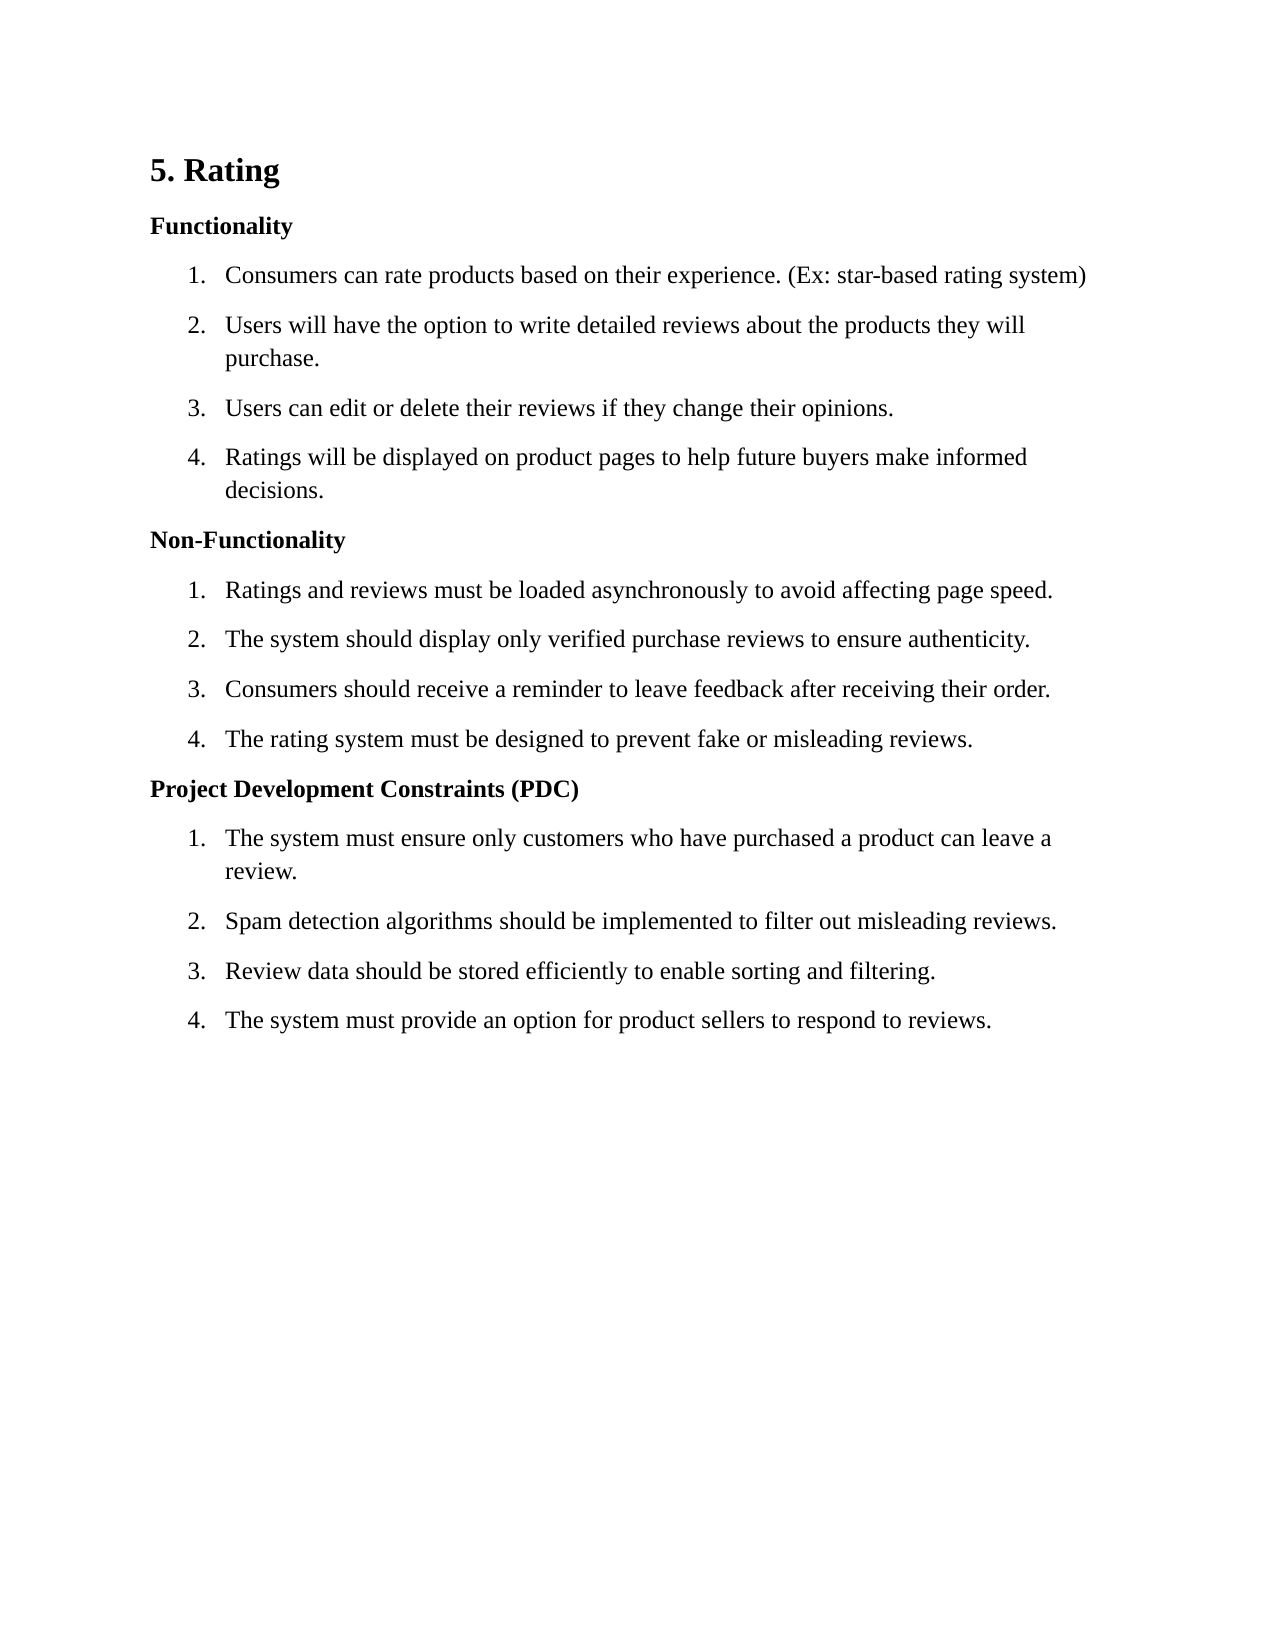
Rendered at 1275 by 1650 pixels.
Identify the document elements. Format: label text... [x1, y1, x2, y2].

list The system must provide an option for product sellers to respond to reviews. [187, 1005, 1125, 1034]
list Ratings and reviews must be loaded asynchronously to avoid affecting page speed. [187, 575, 1125, 604]
list Consumers should receive a reminder to leave feedback after receiving their order. [187, 674, 1125, 703]
list The system should display only verified purchase reviews to ensure authenticity. [187, 624, 1125, 653]
list The rating system must be designed to prevent fake or misleading reviews. [187, 724, 1125, 753]
list The system must ensure only customers who have purchased a product can leave a review. [187, 823, 1125, 885]
text Non-Functionality [150, 525, 1125, 554]
list Consumers can rate products based on their experience. (Ex: star-based rating system) [187, 260, 1125, 289]
list Ratings will be displayed on product pages to help future buyers make informed decisions. [187, 442, 1125, 504]
list Spam detection algorithms should be implemented to filter out misleading reviews. [187, 906, 1125, 935]
list Users can edit or delete their reviews if they change their opinions. [187, 393, 1125, 422]
text Functionality [150, 211, 1125, 239]
text 5. Rating [150, 150, 1125, 188]
list Users will have the option to write detailed reviews about the products they will purchase. [187, 310, 1125, 372]
list Review data should be stored efficiently to enable sorting and filtering. [187, 956, 1125, 984]
text Project Development Constraints (PDC) [150, 774, 1125, 802]
